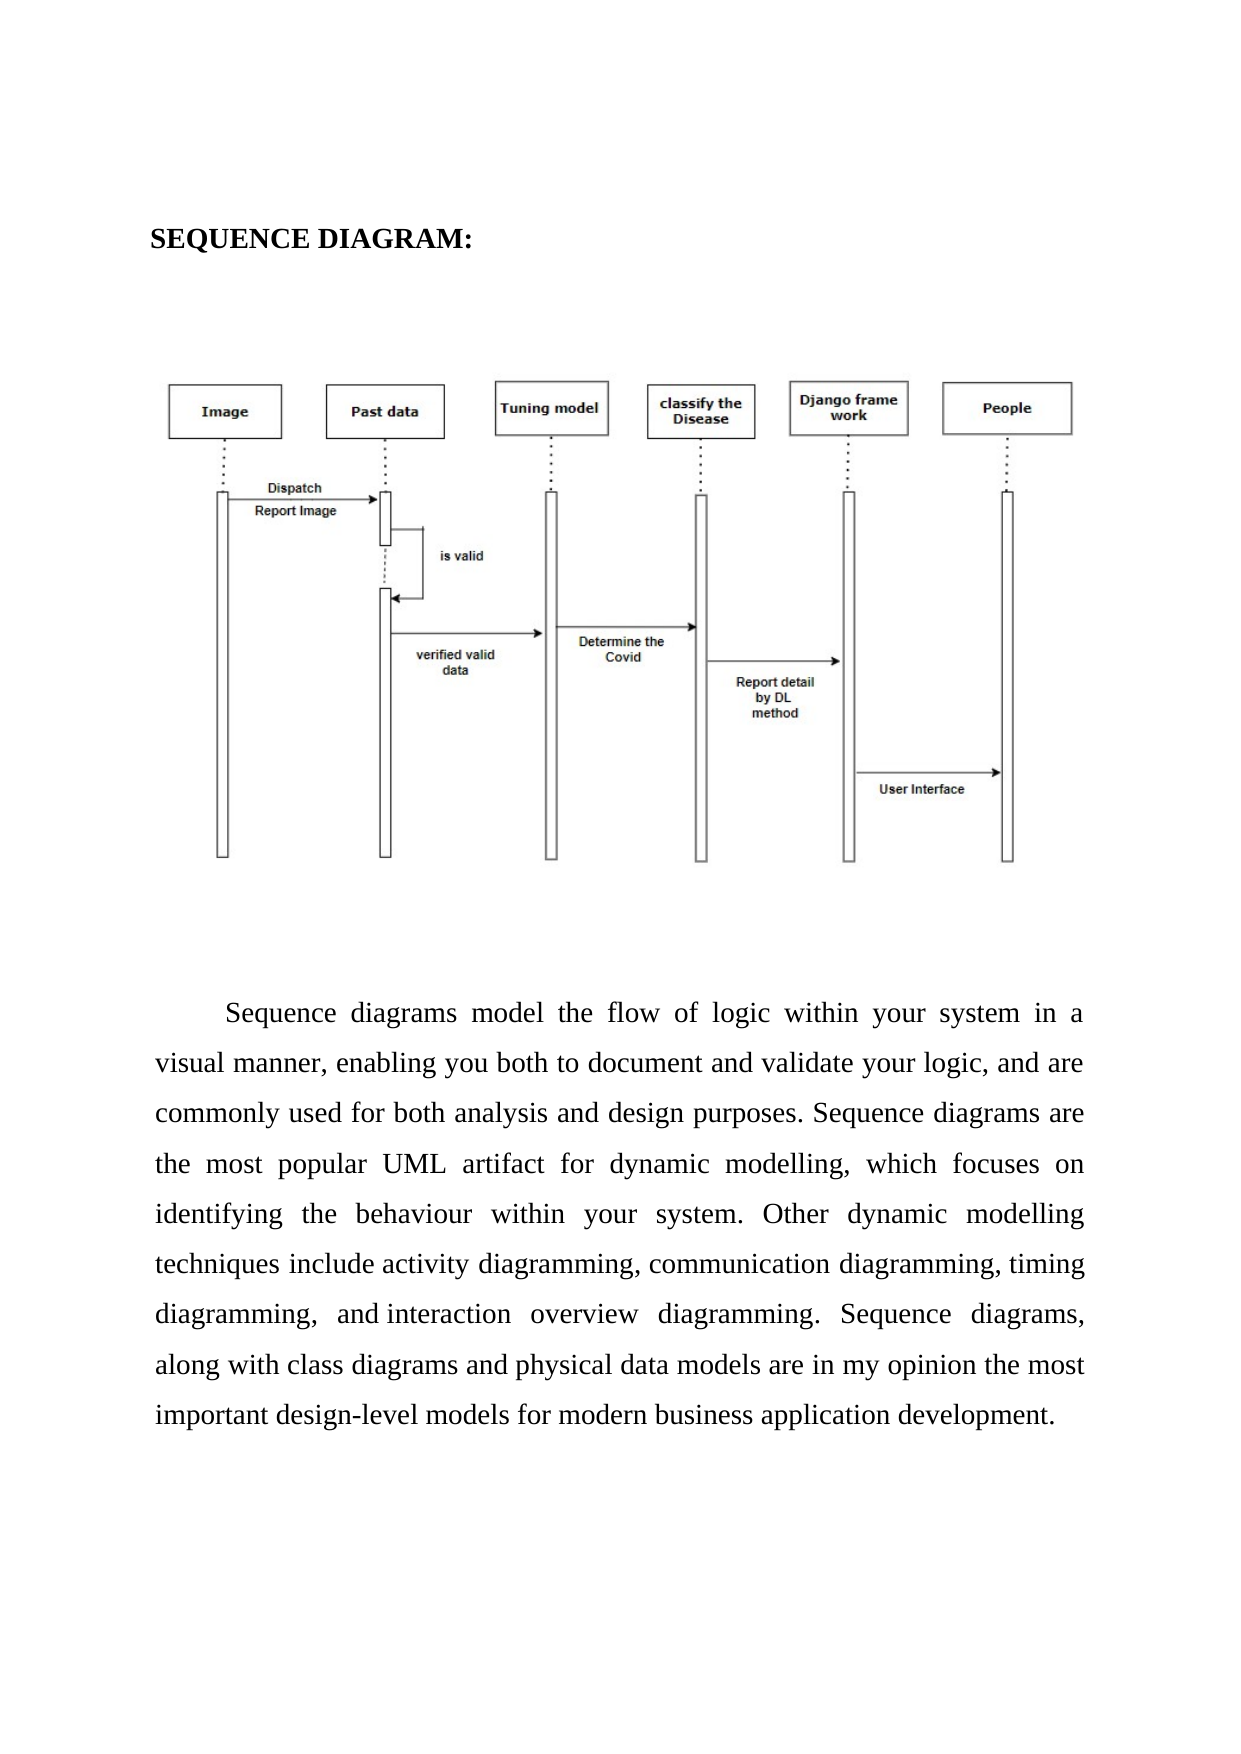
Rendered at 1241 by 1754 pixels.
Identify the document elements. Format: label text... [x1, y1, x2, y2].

text Sequence diagrams model the flow of logic within your system in a visual manner, enabling you both to document and validate your logic, and are commonly used for both analysis and design purposes. Sequence diagrams are the most popular UML artifact for dynamic modelling, which focuses on identifying the behaviour within your system. Other dynamic modelling techniques include activity diagramming, communication diagramming, timing diagramming, and interaction overview diagramming. Sequence diagrams, along with class diagrams and physical data models are in my opinion the most important design-level models for modern business application development. [155, 995, 1085, 1431]
text SEQUENCE DIAGRAM: [150, 221, 1090, 255]
picture [150, 363, 1091, 889]
